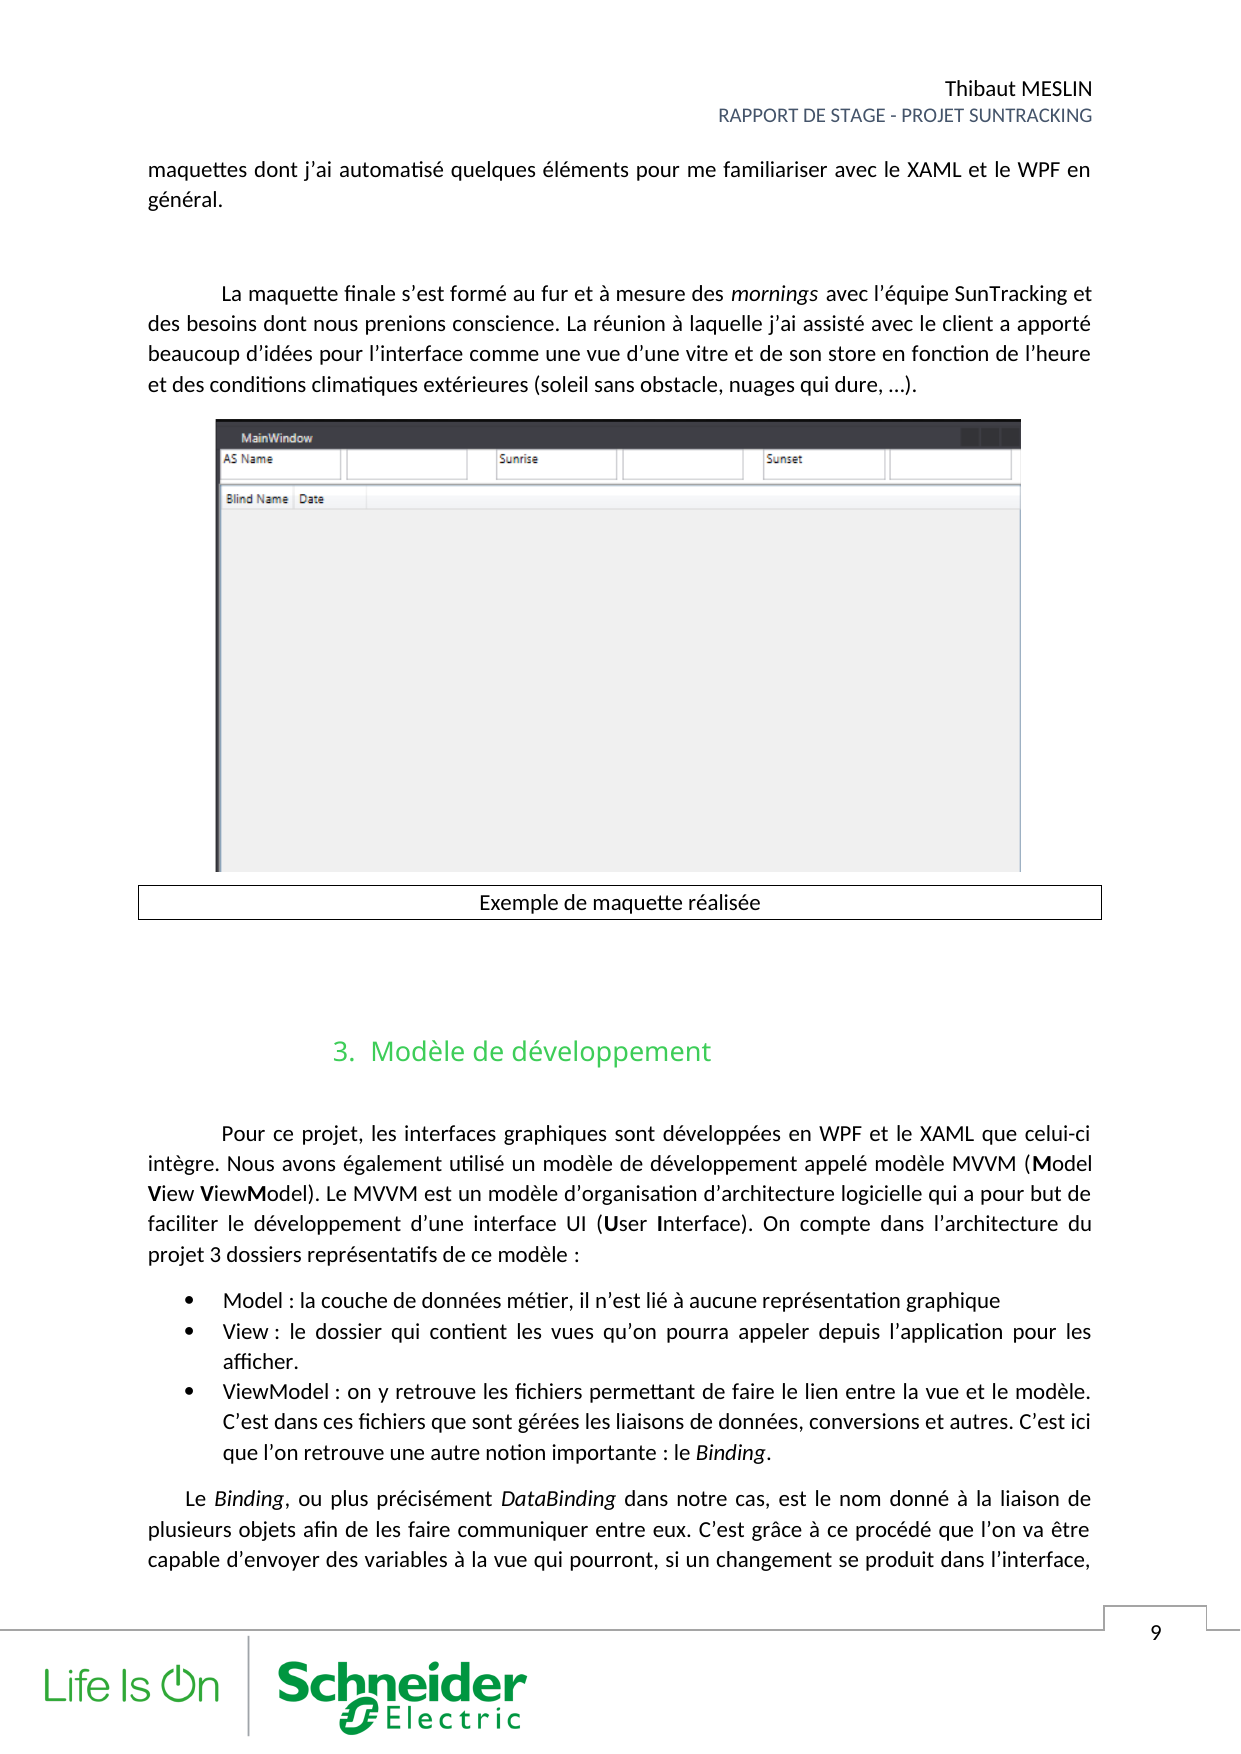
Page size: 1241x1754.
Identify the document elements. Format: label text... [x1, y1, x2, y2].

list View : le dossier qui contient les vues qu’on pourra appeler depuis l’application pour les afficher. [185, 1317, 1093, 1375]
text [148, 155, 1093, 213]
list ViewModel : on y retrouve les fichiers permettant de faire le lien entre la vue et le modèle. C’est dans ces fichiers que sont gérées les liaisons de données, conversions et autres. C’est ici que l’on retrouve une autre notion importante : le Binding. [185, 1377, 1093, 1466]
list Model : la couche de données métier, il n’est lié à aucune représentation graphique [185, 1287, 1093, 1315]
subtitle Modèle de développement [333, 1032, 1093, 1069]
text Pour ce projet, les interfaces graphiques sont développées en WPF et le XAML que celui-ci intègre. Nous avons également utilisé un modèle de développement appelé modèle MVVM (Model View ViewModel). Le MVVM est un modèle d’organisation d’architecture logicielle qui a pour but de faciliter le développement d’une interface UI (User Interface). On compte dans l’architecture du projet 3 dossiers représentatifs de ce modèle : [148, 1119, 1093, 1268]
text La maquette finale s’est formé au fur et à mesure des mornings avec l’équipe SunTracking et des besoins dont nous prenions conscience. La réunion à laquelle j’ai assisté avec le client a apporté beaucoup d’idées pour l’interface comme une vue d’une vitre et de son store en fonction de l’heure et des conditions climatiques extérieures (soleil sans obstacle, nuages qui dure, …). [148, 279, 1093, 398]
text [148, 1484, 1093, 1573]
text Exemple de maquette réalisée [139, 886, 1101, 919]
picture [215, 419, 1022, 872]
picture [37, 1625, 521, 1754]
